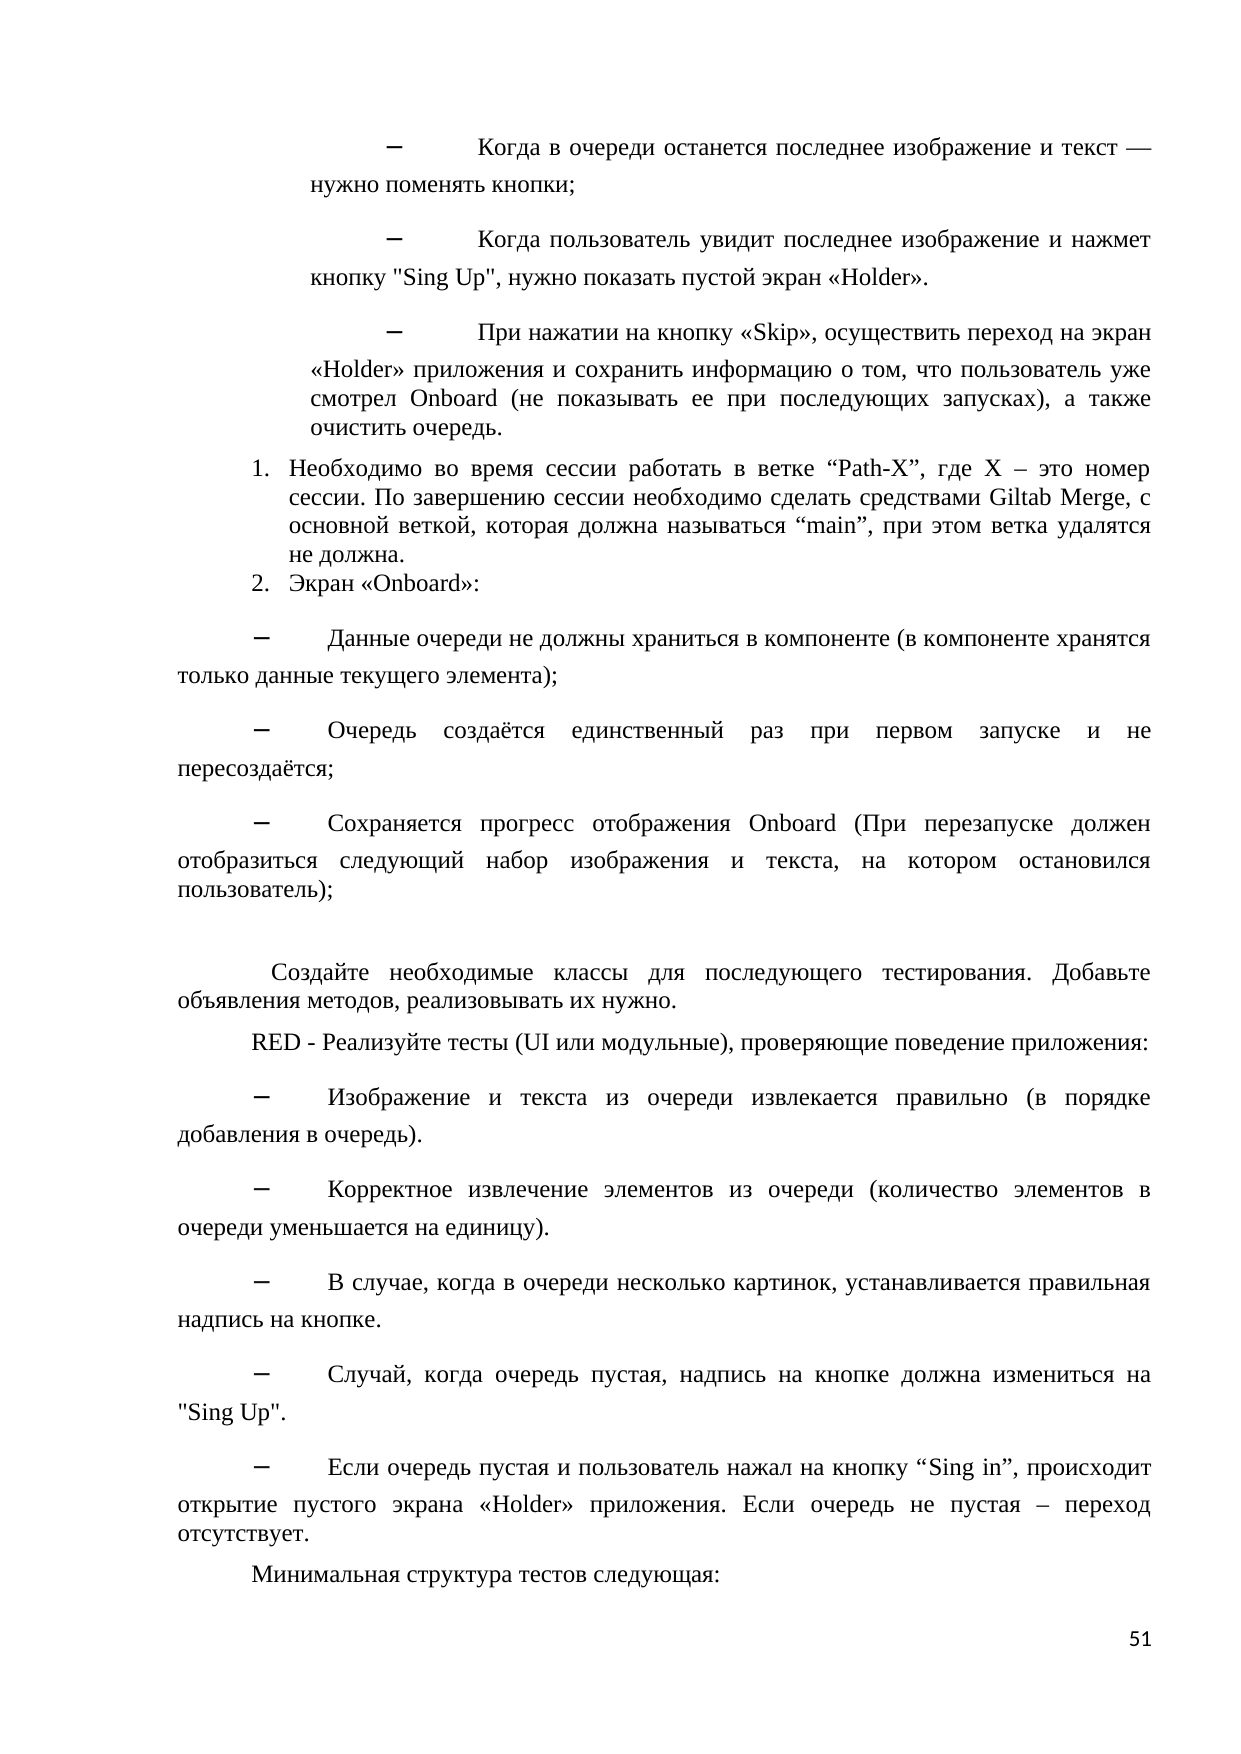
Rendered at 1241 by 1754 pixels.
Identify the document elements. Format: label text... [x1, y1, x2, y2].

list В случае, когда в очереди несколько картинок, устанавливается правильная надпись на кнопке. [177, 1253, 1152, 1333]
list Необходимо во время сессии работать в ветке “Path-X”, где Х – это номер сессии. По завершению сессии необходимо сделать средствами Giltab Merge, с основной веткой, которая должна называться “main”, при этом ветка удалятся не должна. [251, 453, 1152, 568]
list Случай, когда очередь пустая, надпись на кнопке должна измениться на "Sing Up". [177, 1346, 1152, 1426]
list Данные очереди не должны храниться в компоненте (в компоненте хранятся только данные текущего элемента); [177, 609, 1152, 689]
list Сохраняется прогресс отображения Onboard (При перезапуске должен отобразиться следующий набор изображения и текста, на котором остановился пользователь); [177, 794, 1152, 903]
text Создайте необходимые классы для последующего тестирования. Добавьте объявления методов, реализовывать их нужно. [177, 957, 1152, 1014]
list Корректное извлечение элементов из очереди (количество элементов в очереди уменьшается на единицу). [177, 1161, 1152, 1241]
text RED - Реализуйте тесты (UI или модульные), проверяющие поведение приложения: [177, 1027, 1152, 1056]
list Когда в очереди останется последнее изображение и текст — нужно поменять кнопки; [310, 118, 1152, 198]
list Если очередь пустая и пользователь нажал на кнопку “Sing in”, происходит открытие пустого экрана «Holder» приложения. Если очередь не пустая – переход отсутствует. [177, 1438, 1152, 1547]
list Изображение и текста из очереди извлекается правильно (в порядке добавления в очередь). [177, 1068, 1152, 1148]
list Когда пользователь увидит последнее изображение и нажмет кнопку "Sing Up", нужно показать пустой экран «Holder». [310, 211, 1152, 291]
list Экран «Onboard»: [251, 568, 1152, 597]
text Минимальная структура тестов следующая: [177, 1559, 1152, 1588]
list При нажатии на кнопку «Skip», осуществить переход на экран «Holder» приложения и сохранить информацию о том, что пользователь уже смотрел Onboard (не показывать ее при последующих запусках), а также очистить очередь. [310, 303, 1152, 441]
list Очередь создаётся единственный раз при первом запуске и не пересоздаётся; [177, 702, 1152, 782]
